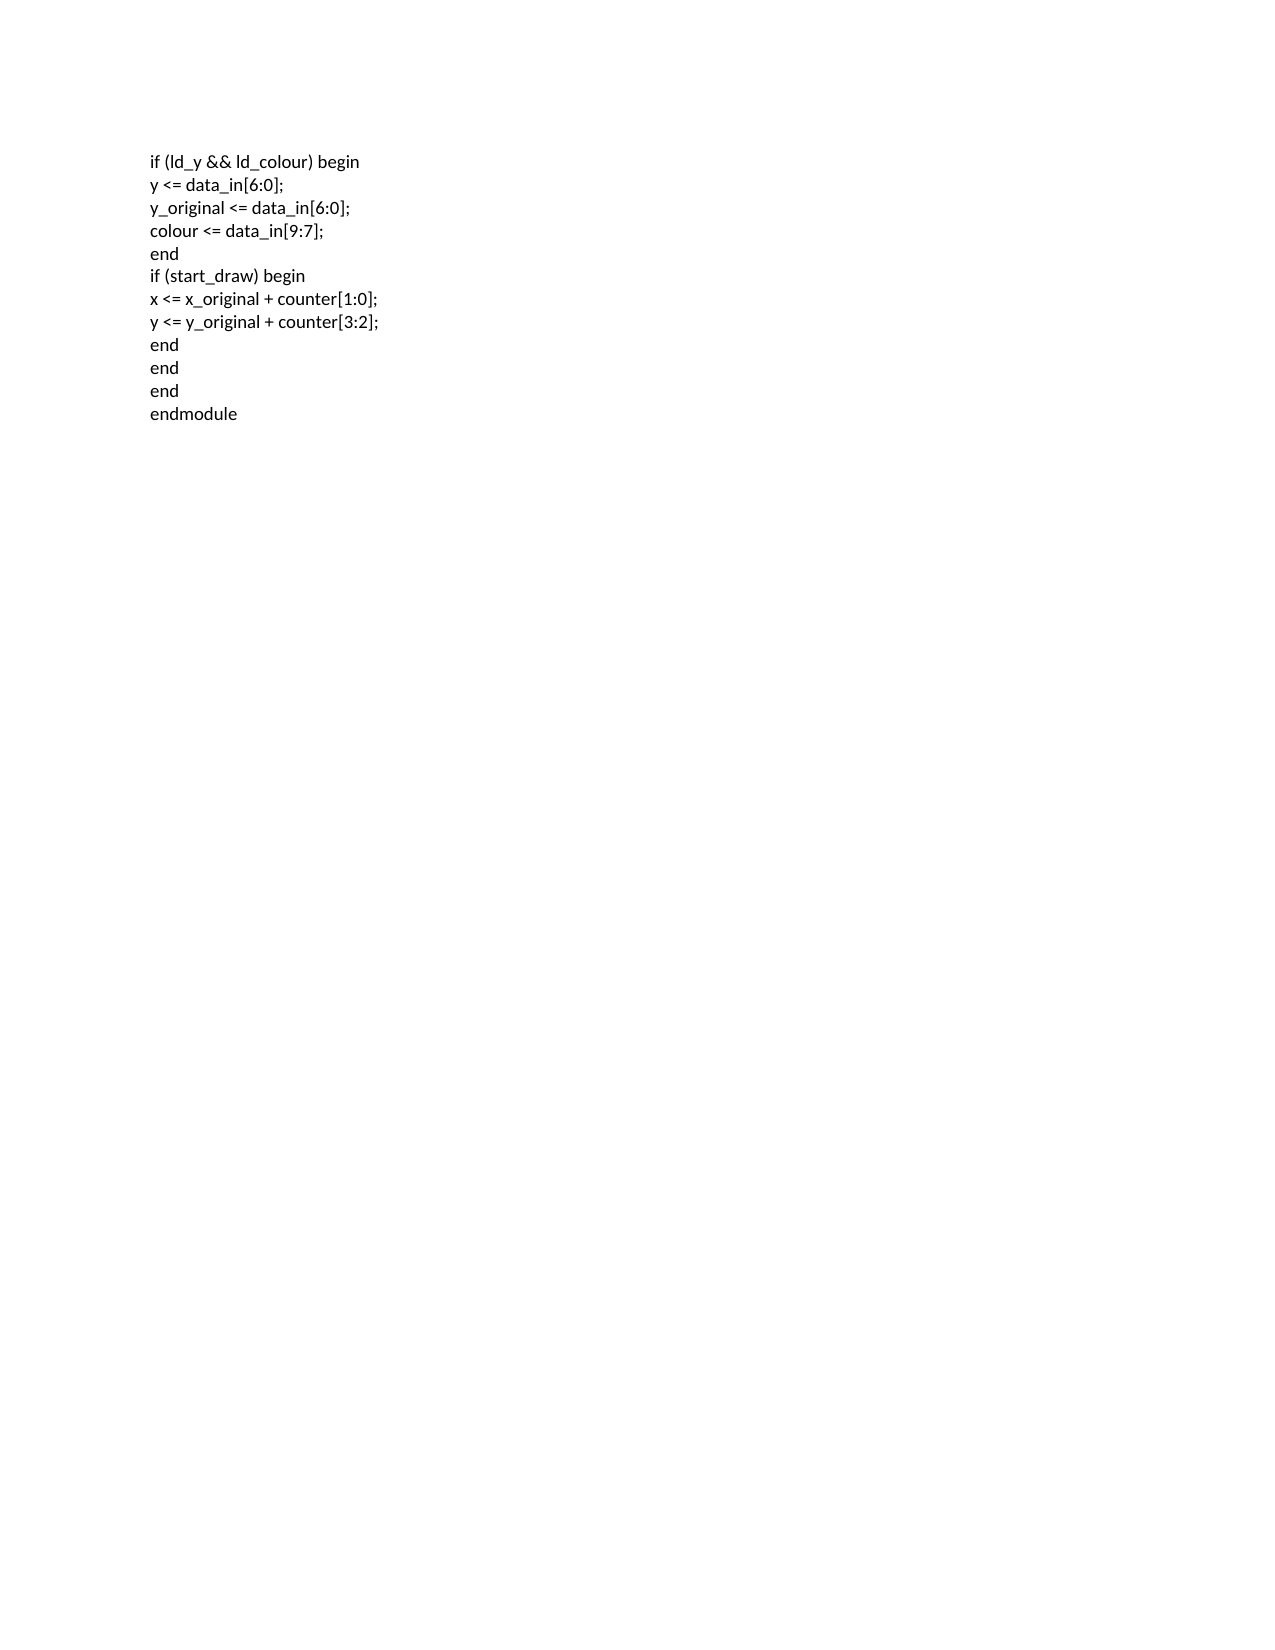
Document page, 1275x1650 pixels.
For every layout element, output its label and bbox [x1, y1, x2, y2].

text [150, 150, 1125, 425]
